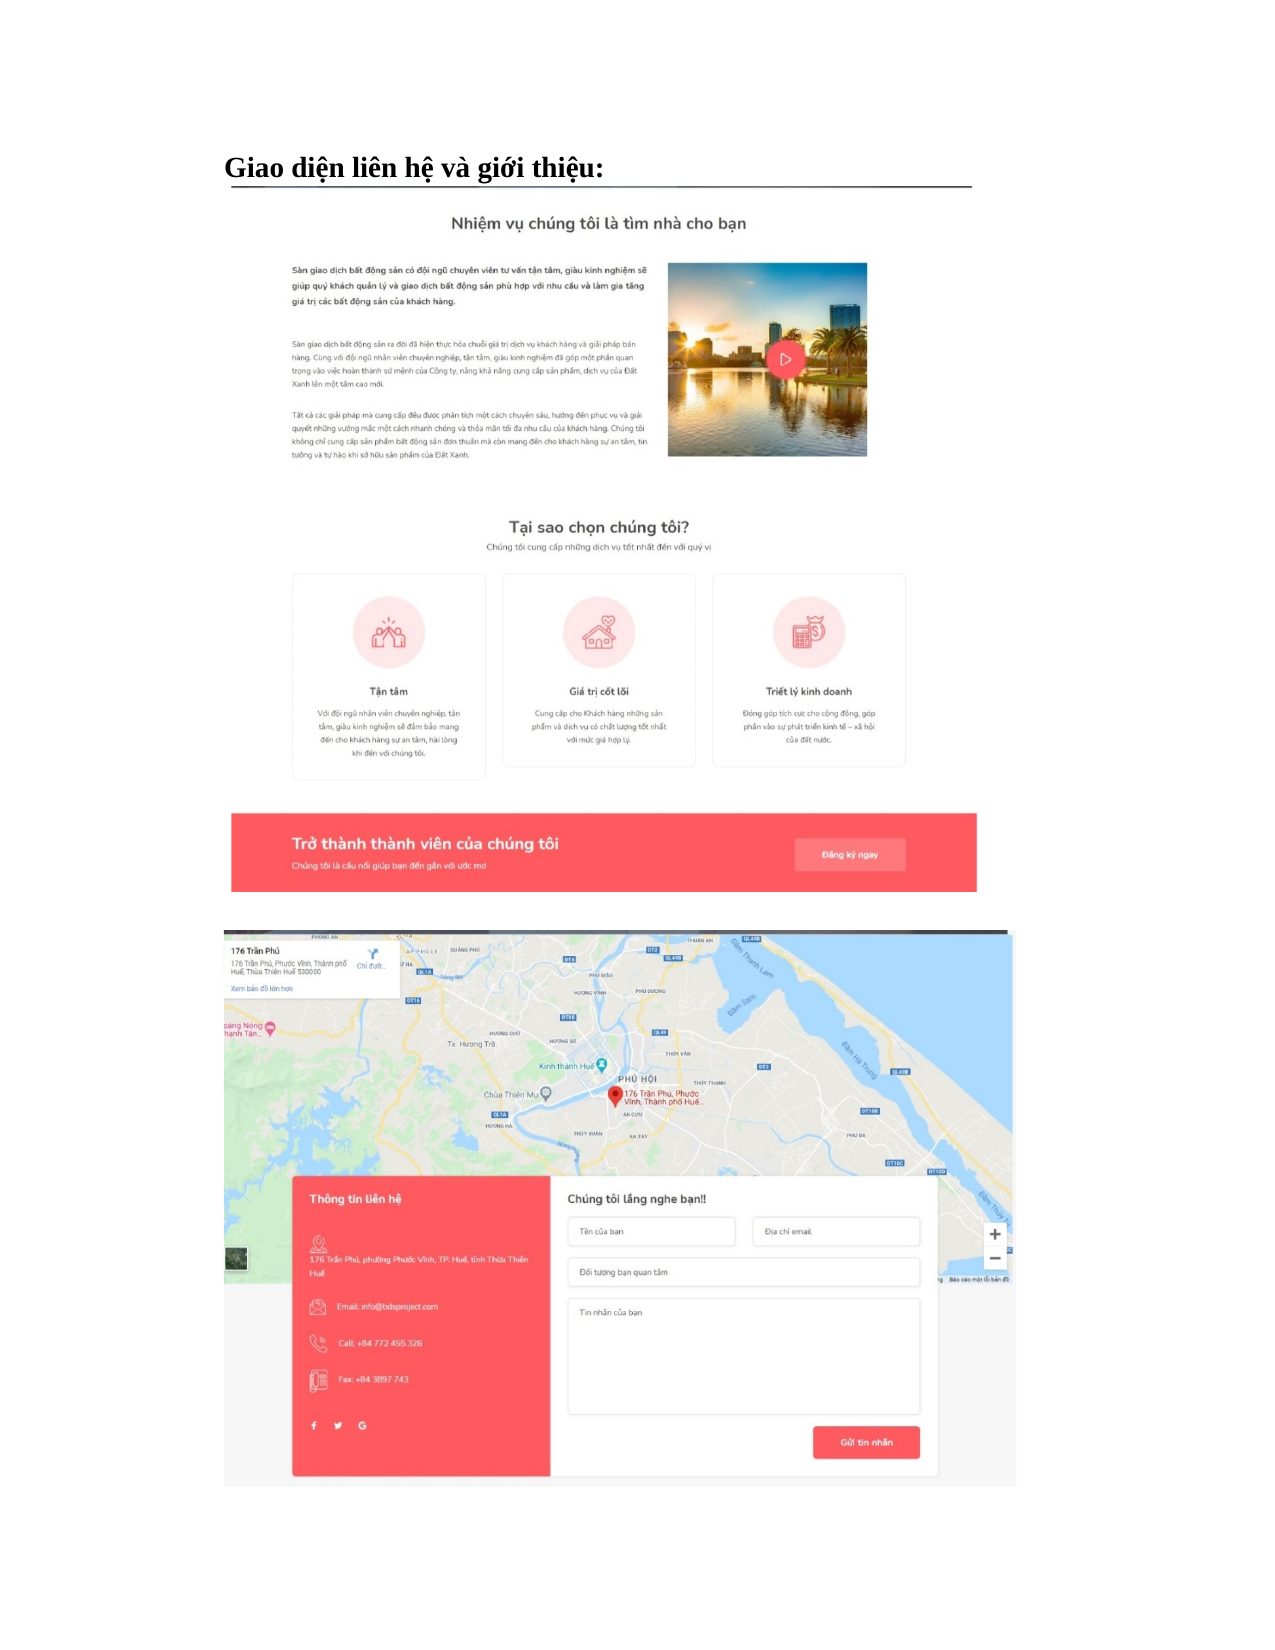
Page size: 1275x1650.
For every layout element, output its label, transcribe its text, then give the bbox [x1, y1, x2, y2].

picture [231, 186, 981, 892]
picture [223, 930, 1017, 1487]
list Giao diện liên hệ và giới thiệu: [150, 150, 1125, 183]
